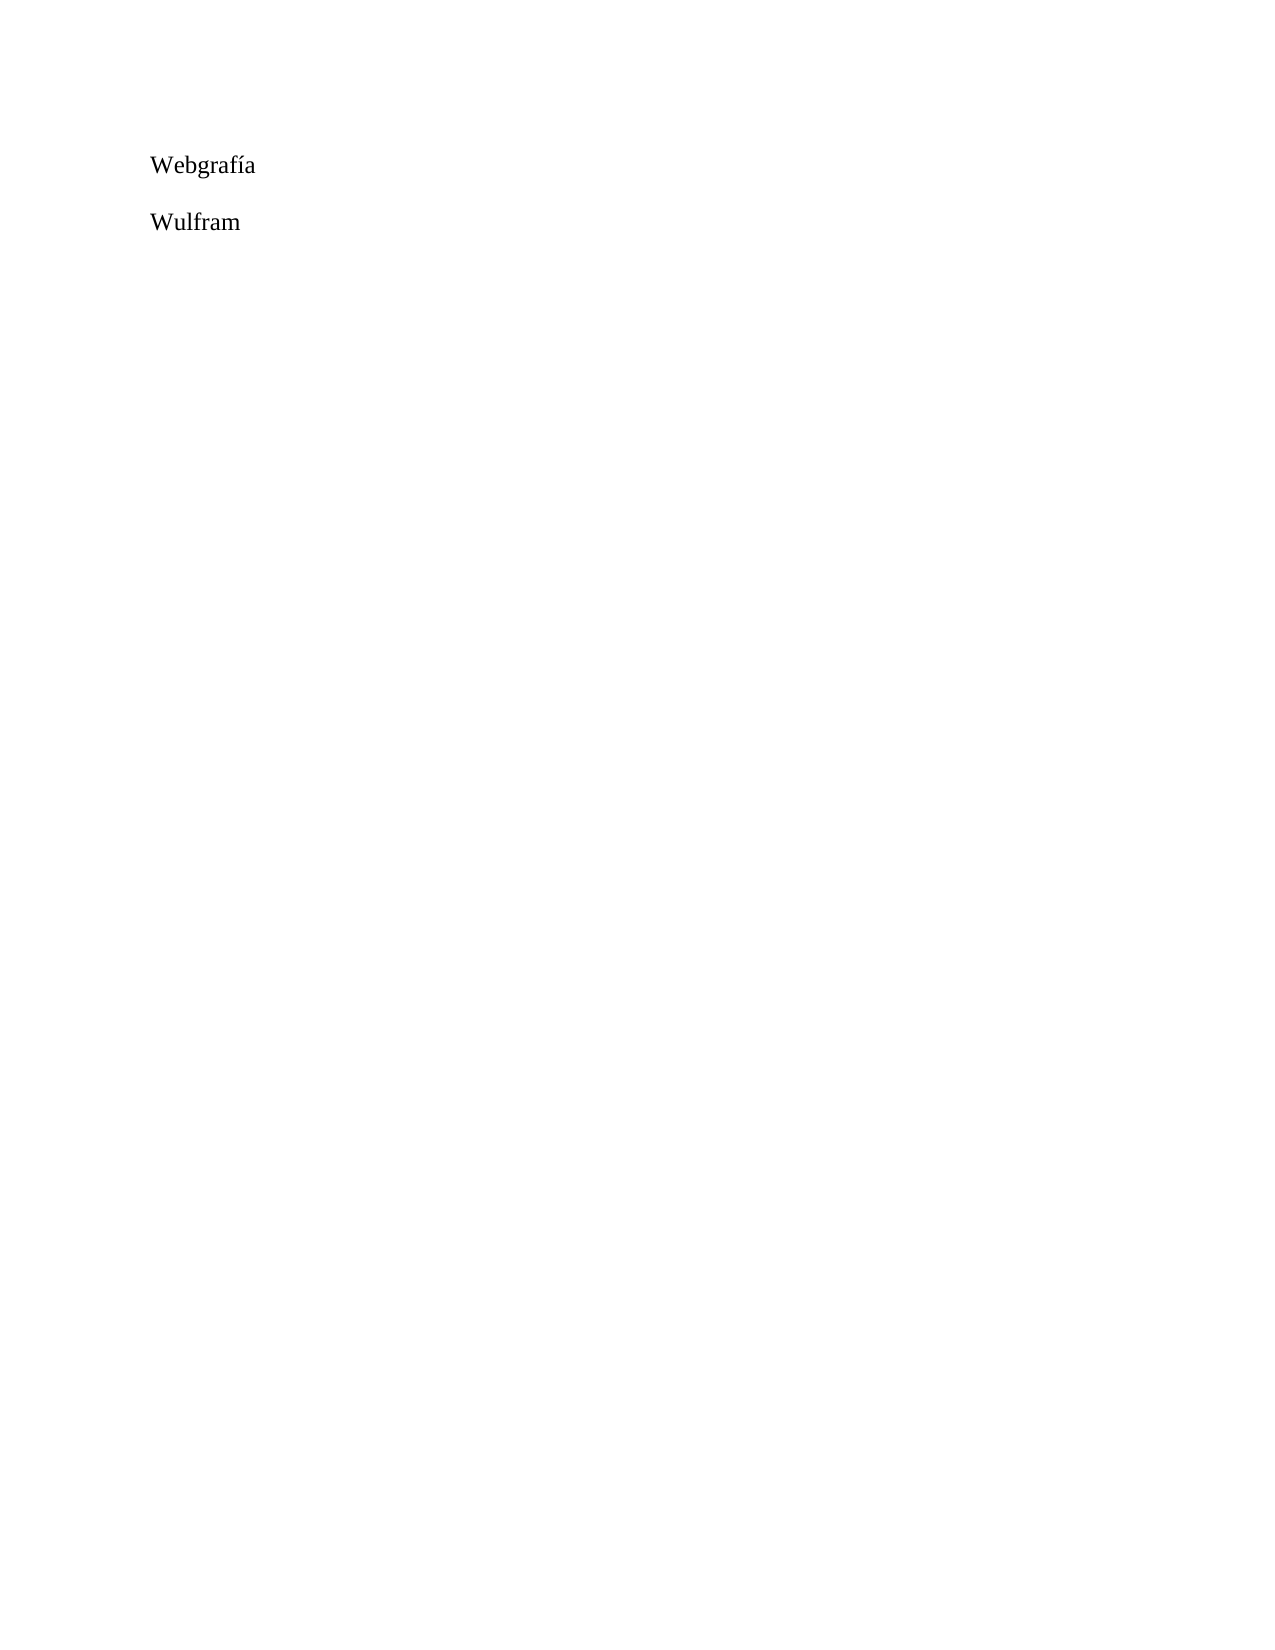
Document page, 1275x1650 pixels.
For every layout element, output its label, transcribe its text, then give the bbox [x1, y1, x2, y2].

text Webgrafía [150, 150, 1125, 179]
text Wulfram [150, 207, 1125, 236]
